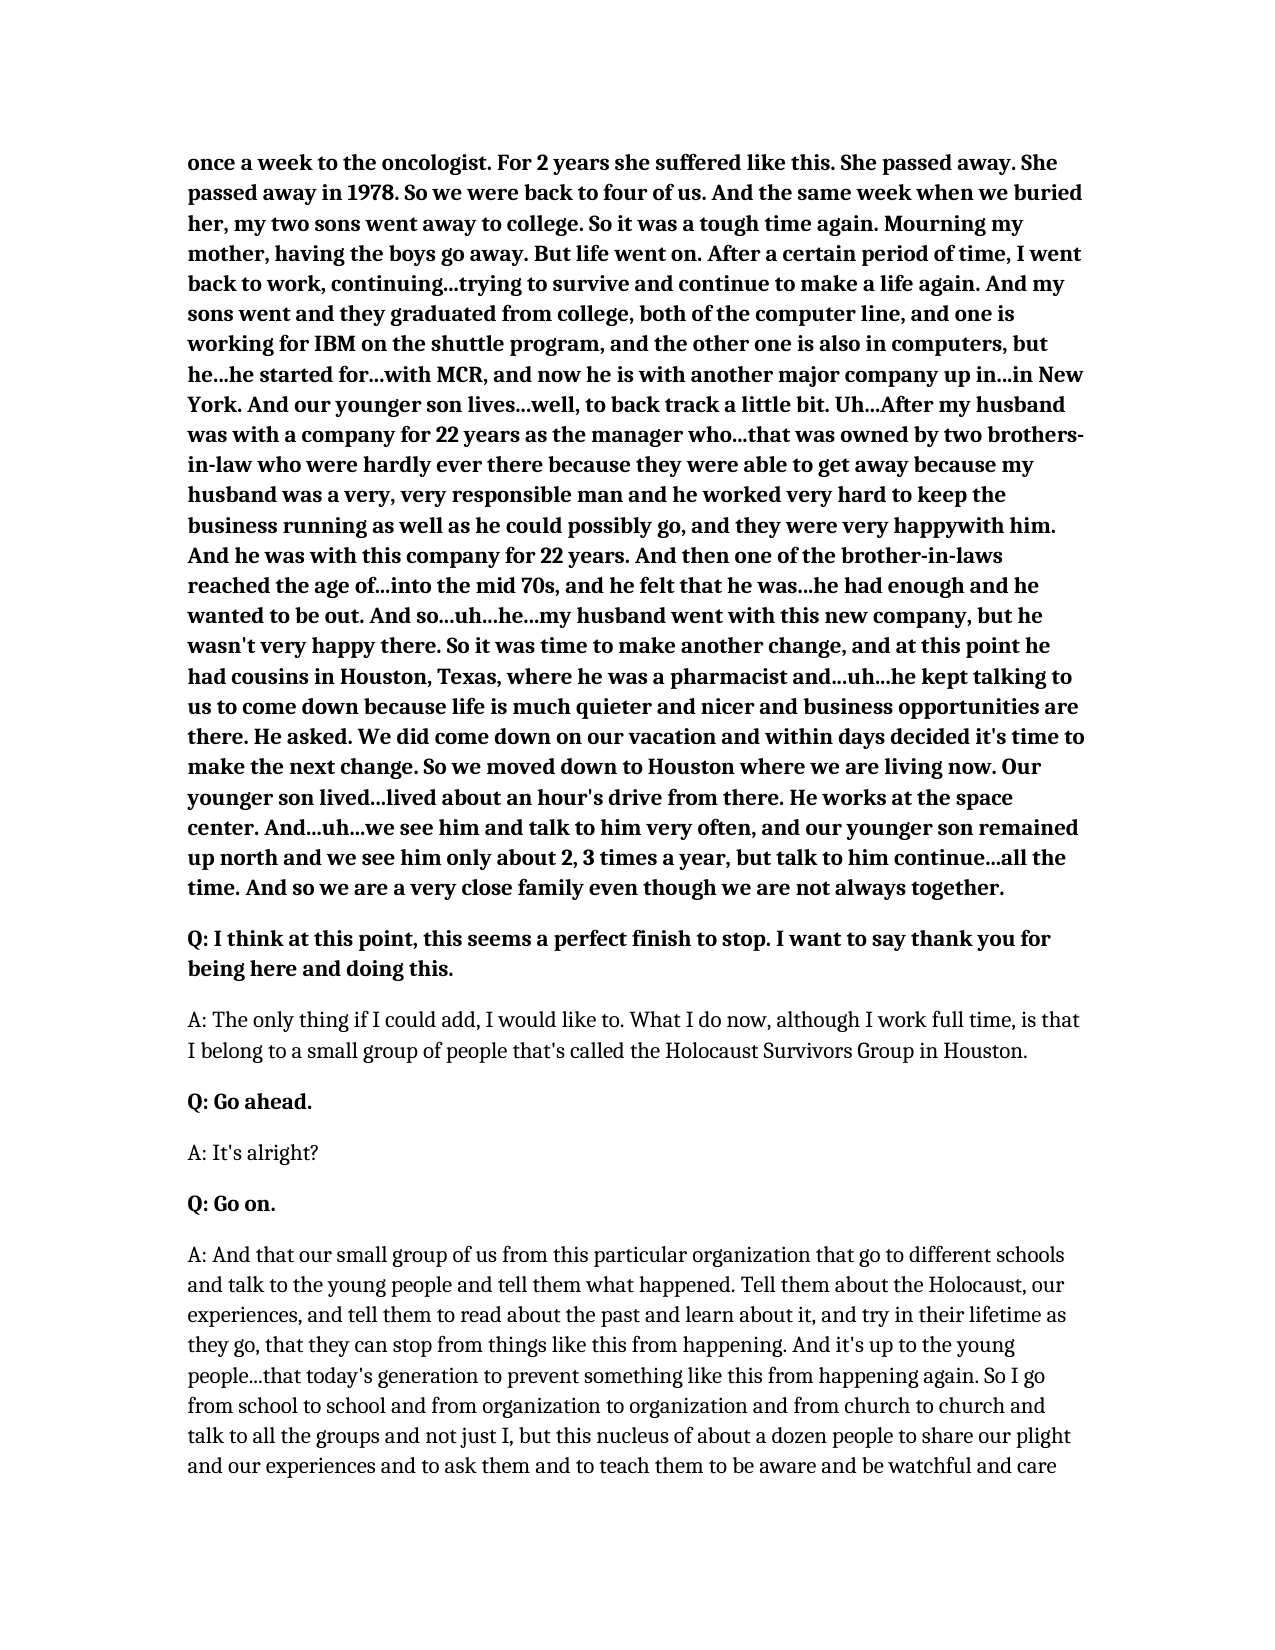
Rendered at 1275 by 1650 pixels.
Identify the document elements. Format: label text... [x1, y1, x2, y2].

text A: It's alright? [187, 1139, 1087, 1166]
text Q: Go on. [187, 1191, 1087, 1217]
text A: The only thing if I could add, I would like to. What I do now, although I work full time, is that I belong to a small group of people that's called the Holocaust Survivors Group in Houston. [187, 1007, 1087, 1064]
text Q: Go ahead. [187, 1088, 1087, 1115]
text Q: I think at this point, this seems a perfect finish to stop. I want to say thank you for being here and doing this. [187, 926, 1087, 983]
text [187, 1242, 1087, 1479]
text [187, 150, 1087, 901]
